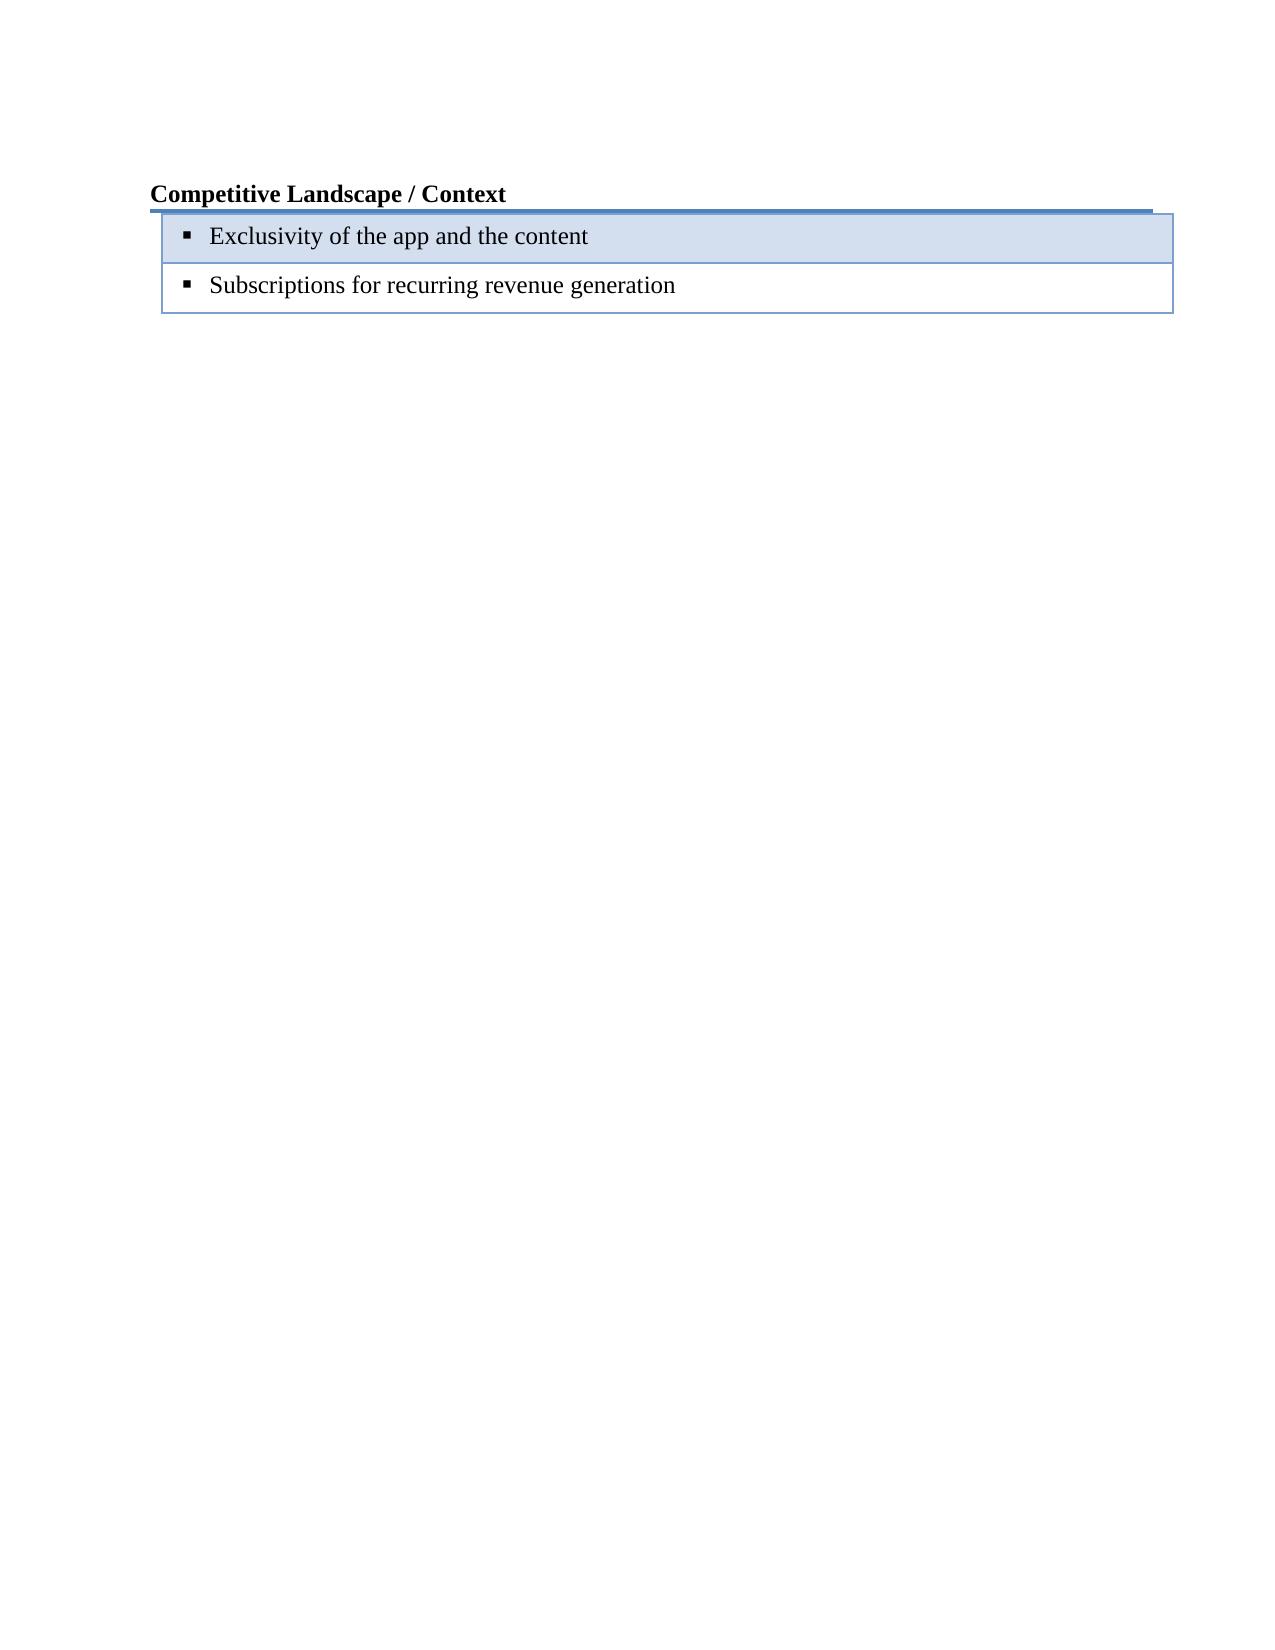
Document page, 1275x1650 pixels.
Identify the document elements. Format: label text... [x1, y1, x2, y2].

table_header Exclusivity of the app and the content [163, 215, 1172, 262]
text Competitive Landscape / Context [150, 179, 1153, 209]
table_cell Subscriptions for recurring revenue generation [163, 264, 1172, 312]
